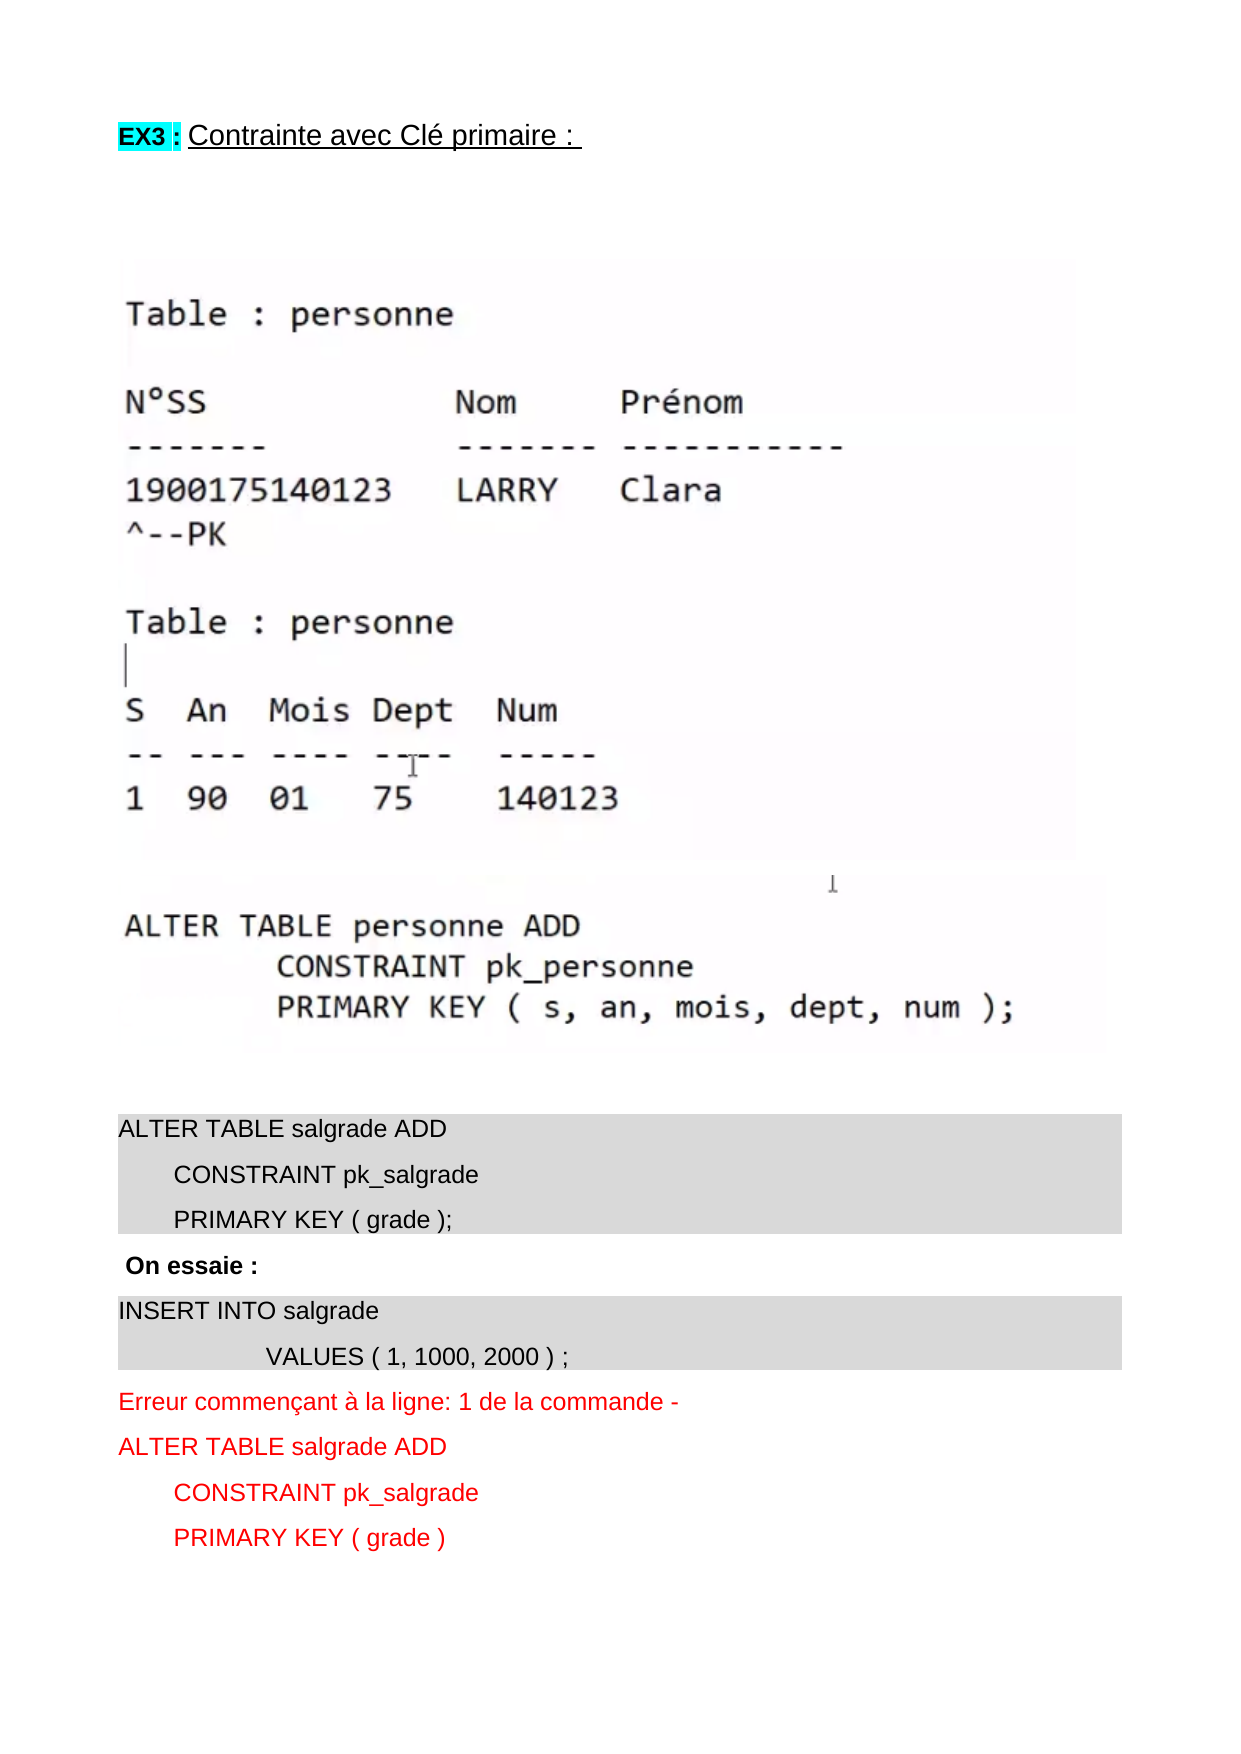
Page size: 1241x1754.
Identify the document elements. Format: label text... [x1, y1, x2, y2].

text ALTER TABLE salgrade ADD [118, 1432, 1122, 1461]
text INSERT INTO salgrade [118, 1296, 1122, 1325]
text VALUES ( 1, 1000, 2000 ) ; [118, 1342, 1122, 1370]
text CONSTRAINT pk_salgrade [118, 1160, 1122, 1189]
text PRIMARY KEY ( grade ); [118, 1205, 1122, 1234]
text ALTER TABLE salgrade ADD [118, 1114, 1122, 1143]
text PRIMARY KEY ( grade ) [118, 1523, 1122, 1552]
text EX3 : Contrainte avec Clé primaire : [118, 118, 1122, 152]
text Erreur commençant à la ligne: 1 de la commande - [118, 1387, 1122, 1416]
picture [118, 259, 1076, 860]
picture [118, 875, 1107, 1053]
text CONSTRAINT pk_salgrade [118, 1478, 1122, 1507]
text On essaie : [118, 1251, 1122, 1279]
